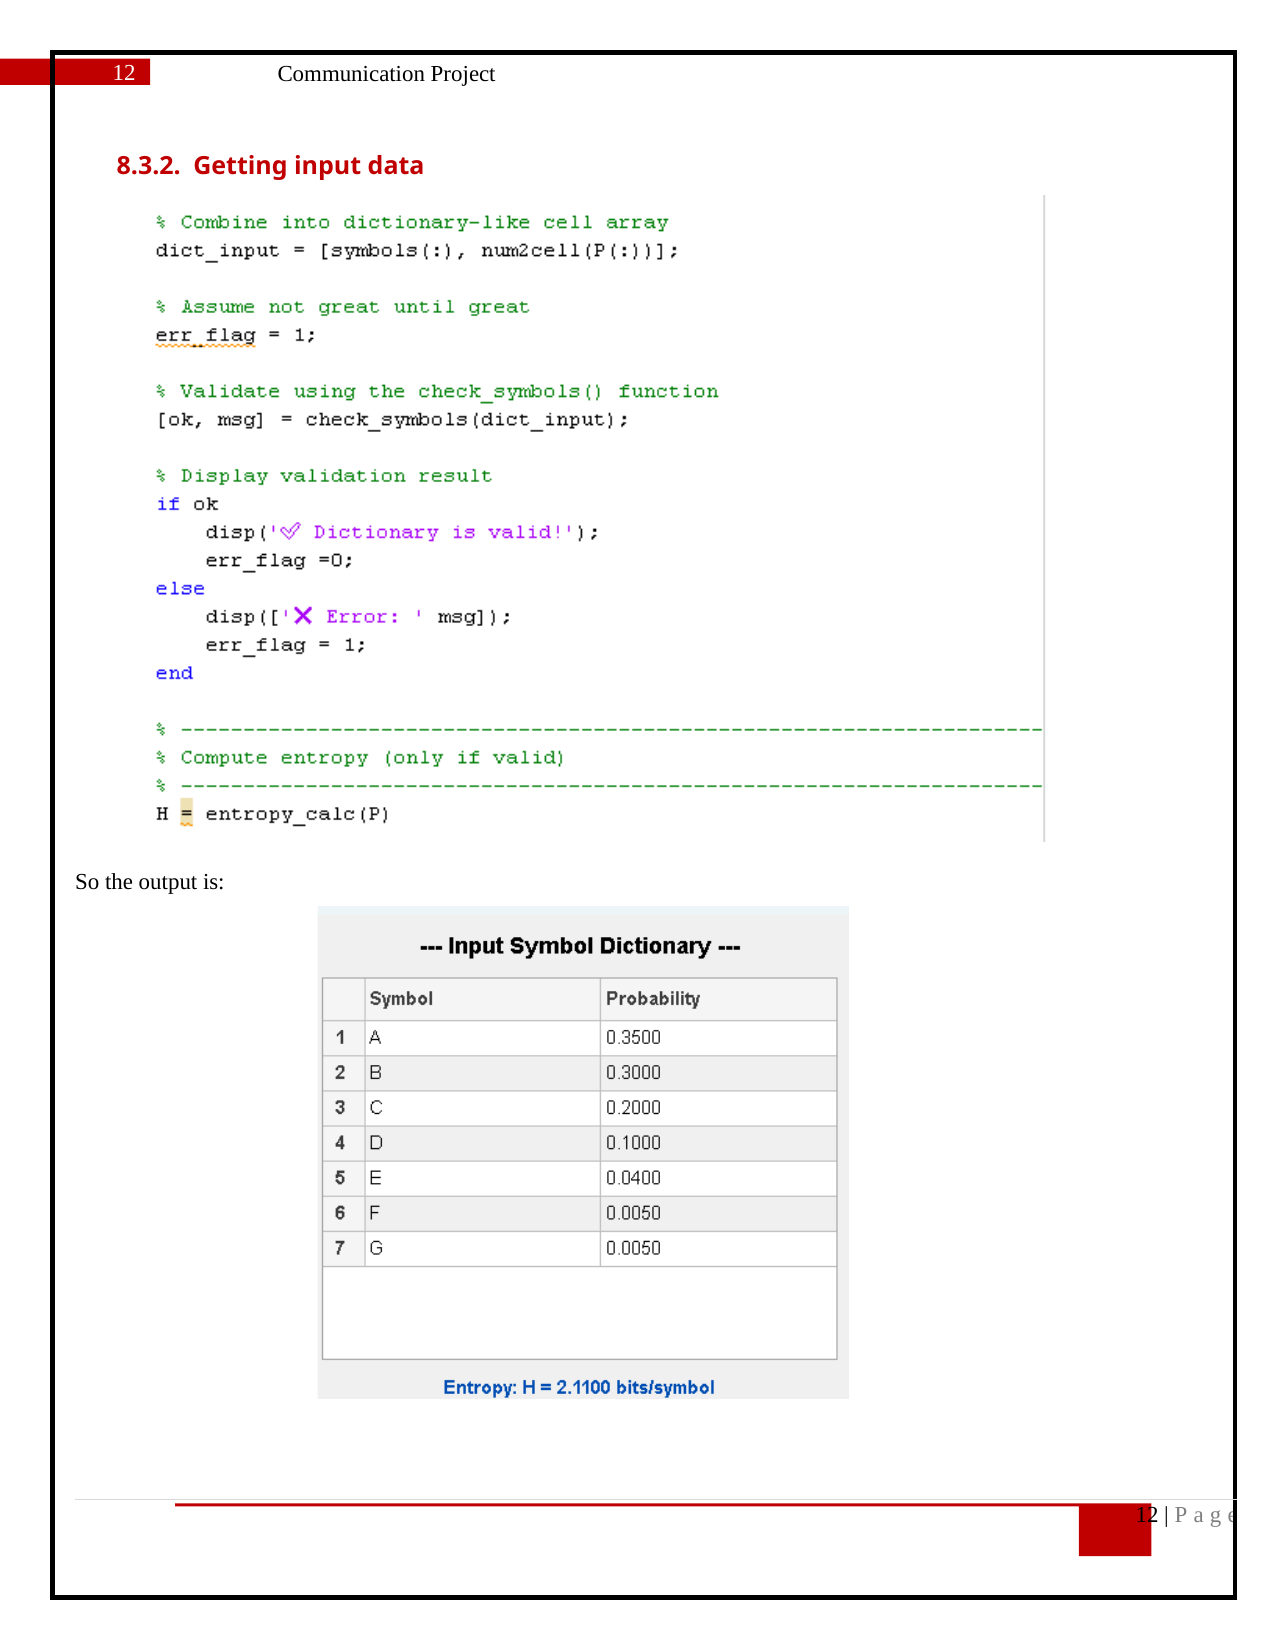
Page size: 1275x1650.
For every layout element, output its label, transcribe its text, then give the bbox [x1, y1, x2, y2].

text So the output is: [75, 868, 1233, 894]
picture [140, 195, 1064, 842]
picture [317, 906, 849, 1399]
subtitle Getting input data [116, 148, 1233, 182]
